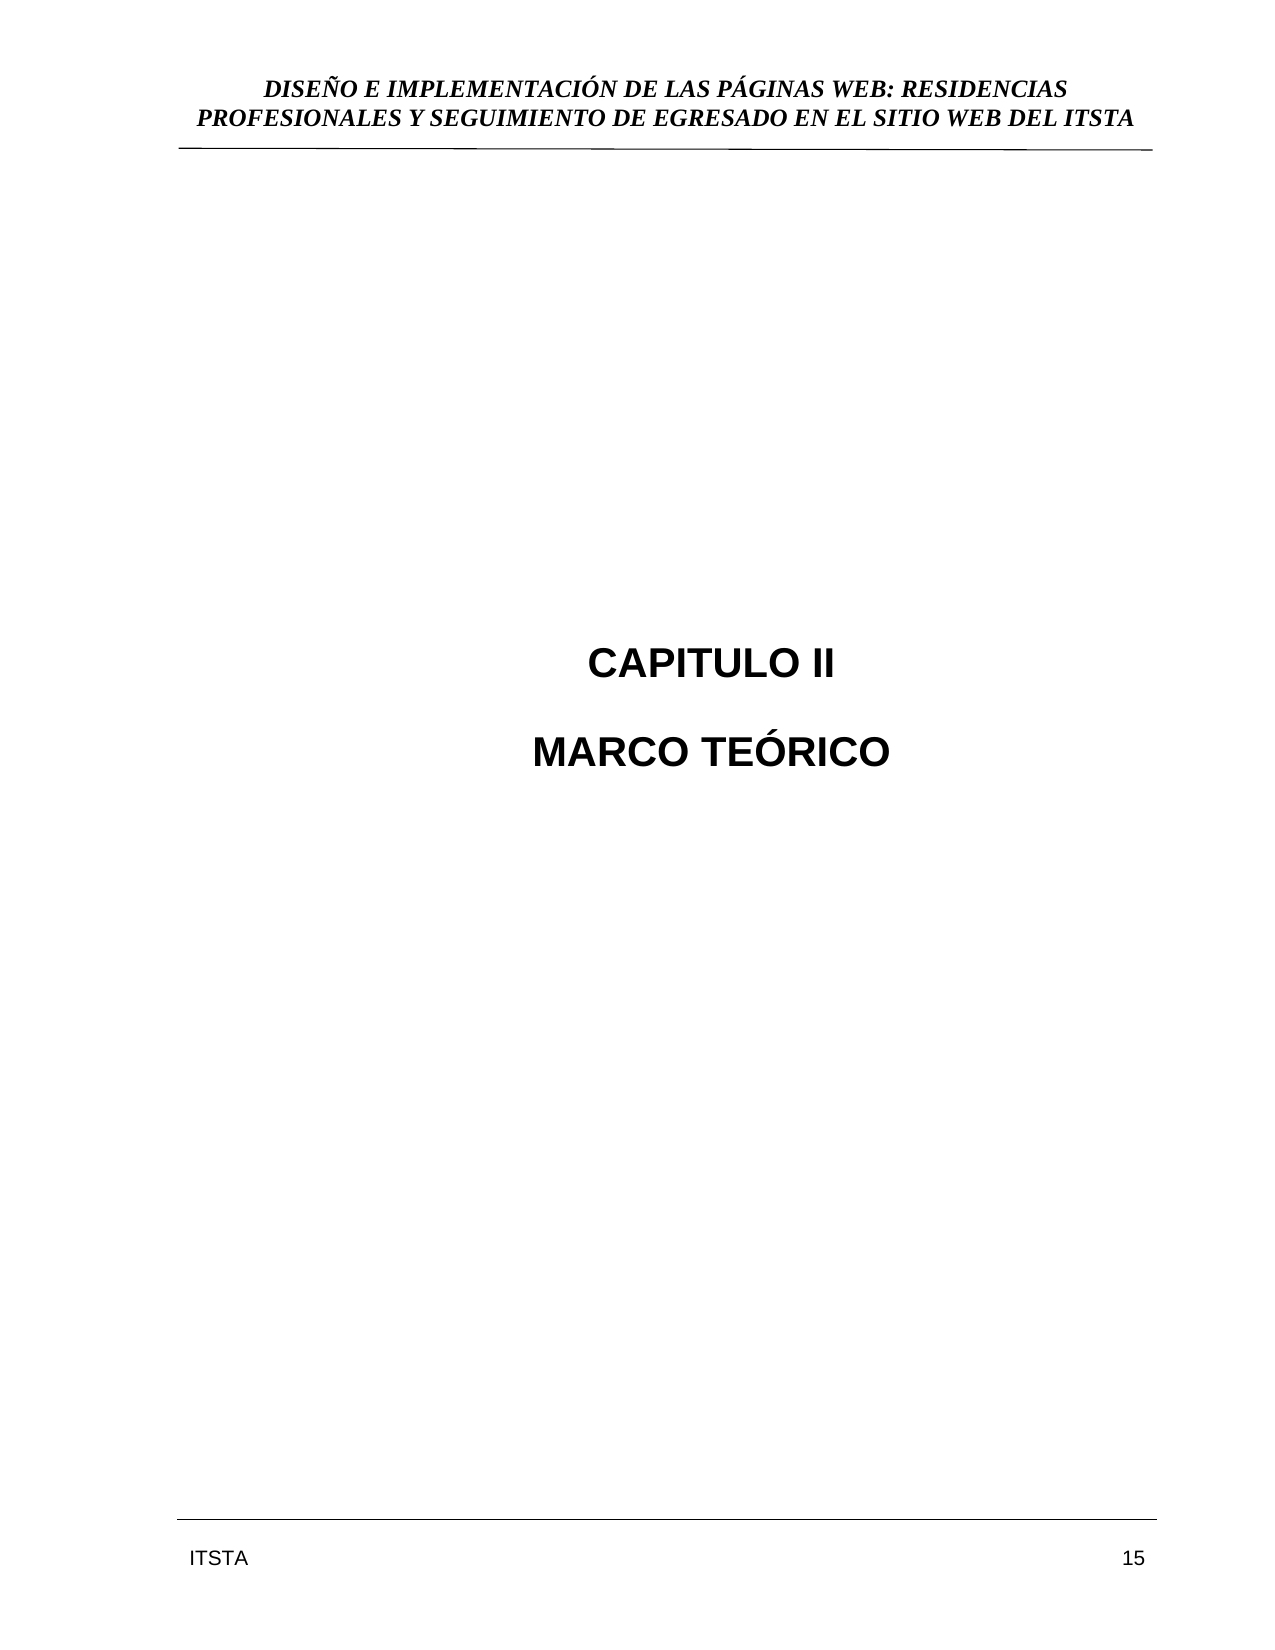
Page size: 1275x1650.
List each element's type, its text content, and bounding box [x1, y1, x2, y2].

text MARCO TEÓRICO [177, 727, 1157, 775]
text CAPITULO II [177, 638, 1157, 686]
